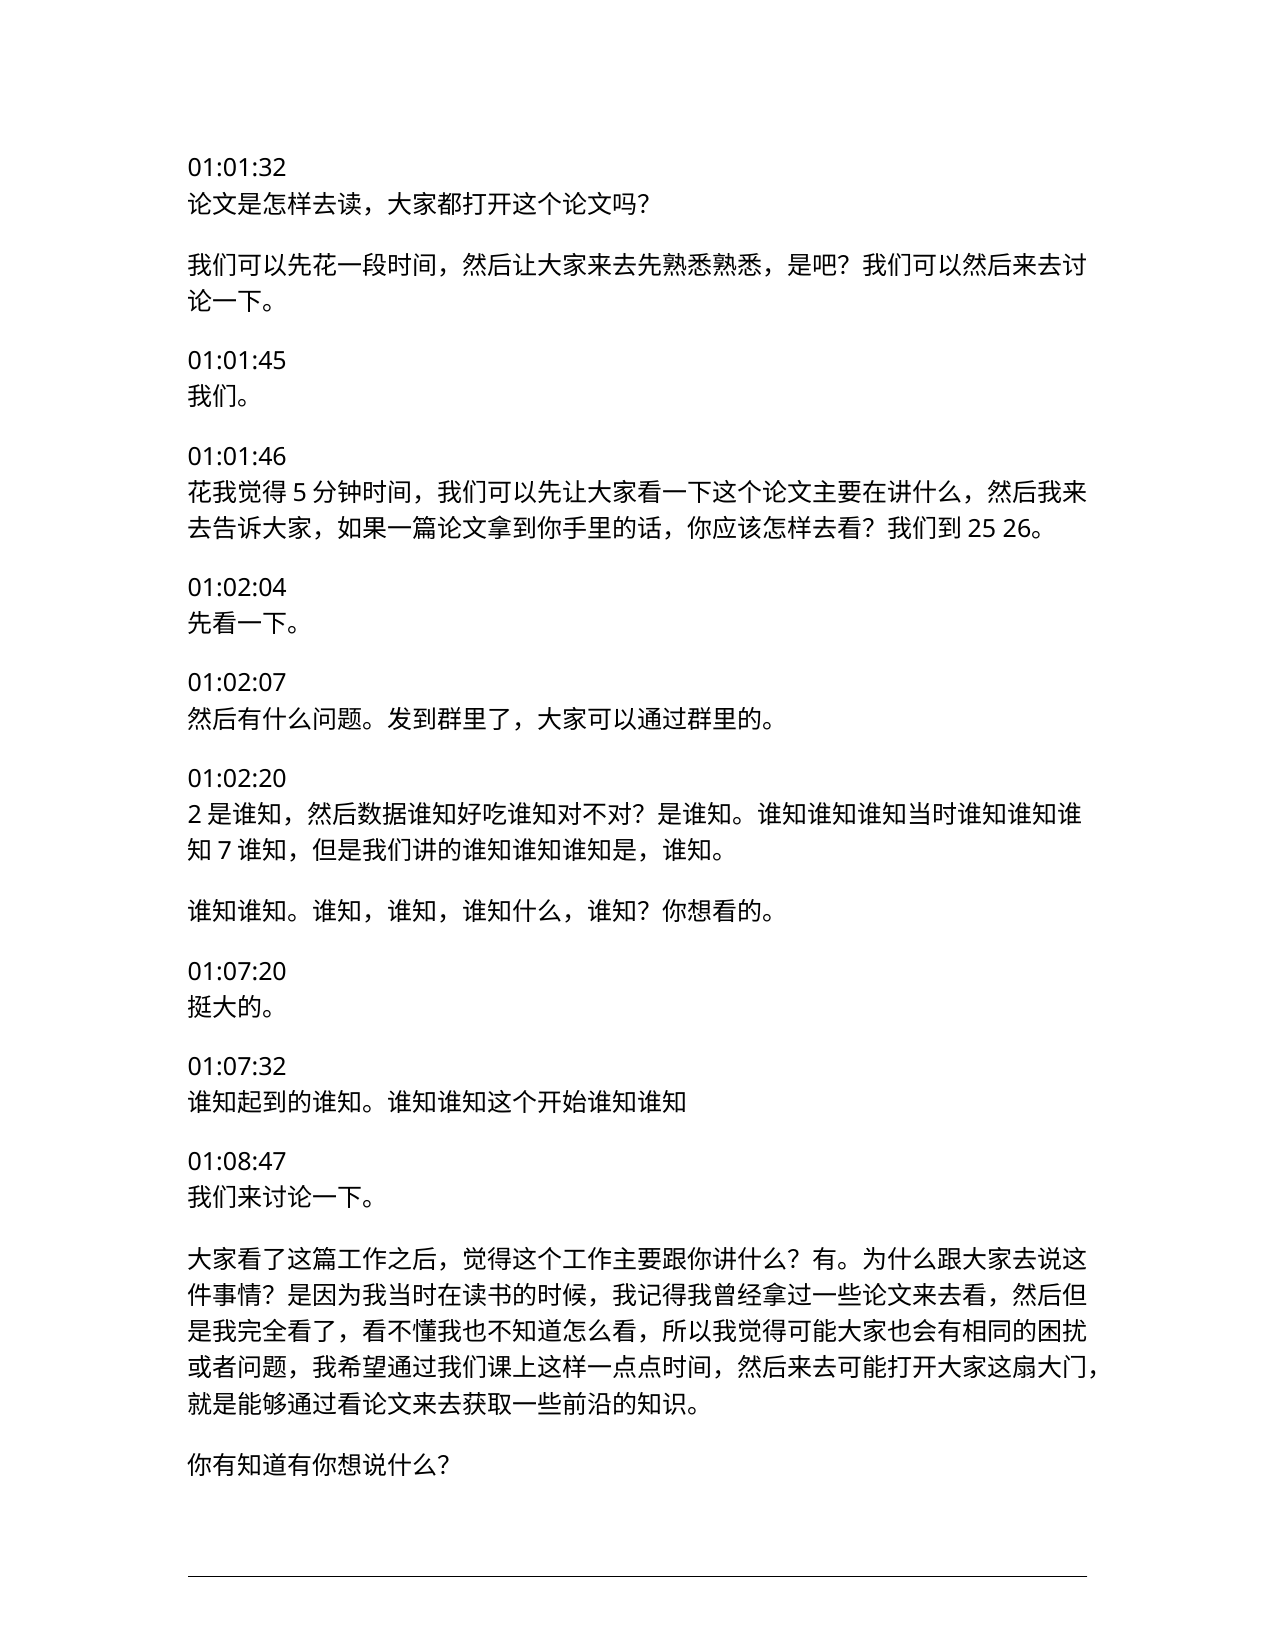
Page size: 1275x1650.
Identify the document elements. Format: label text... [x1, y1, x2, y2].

text 01:02:04 先看一下。 [187, 570, 1087, 640]
text 01:02:07 然后有什么问题。发到群里了，大家可以通过群里的。 [187, 665, 1087, 735]
text 01:07:32 谁知起到的谁知。谁知谁知这个开始谁知谁知 [187, 1048, 1087, 1119]
text 01:08:47 我们来讨论一下。 [187, 1144, 1087, 1214]
text 大家看了这篇工作之后，觉得这个工作主要跟你讲什么？有。为什么跟大家去说这件事情？是因为我当时在读书的时候，我记得我曾经拿过一些论文来去看，然后但是我完全看了，看不懂我也不知道怎么看，所以我觉得可能大家也会有相同的困扰或者问题，我希望通过我们课上这样一点点时间，然后来去可能打开大家这扇大门，就是能够通过看论文来去获取一些前沿的知识。 [187, 1239, 1087, 1420]
text 我们可以先花一段时间，然后让大家来去先熟悉熟悉，是吧？我们可以然后来去讨论一下。 [187, 245, 1087, 318]
text 谁知谁知。谁知，谁知，谁知什么，谁知？你想看的。 [187, 892, 1087, 928]
text 01:01:32 论文是怎样去读，大家都打开这个论文吗？ [187, 150, 1087, 220]
text 01:02:20 2是谁知，然后数据谁知好吃谁知对不对？是谁知。谁知谁知谁知当时谁知谁知谁知7谁知，但是我们讲的谁知谁知谁知是，谁知。 [187, 760, 1087, 867]
text 你有知道有你想说什么？ [187, 1445, 1087, 1482]
text 01:01:46 花我觉得5分钟时间，我们可以先让大家看一下这个论文主要在讲什么，然后我来去告诉大家，如果一篇论文拿到你手里的话，你应该怎样去看？我们到25 26。 [187, 438, 1087, 545]
text 01:07:20 挺大的。 [187, 953, 1087, 1023]
text 01:01:45 我们。 [187, 343, 1087, 413]
